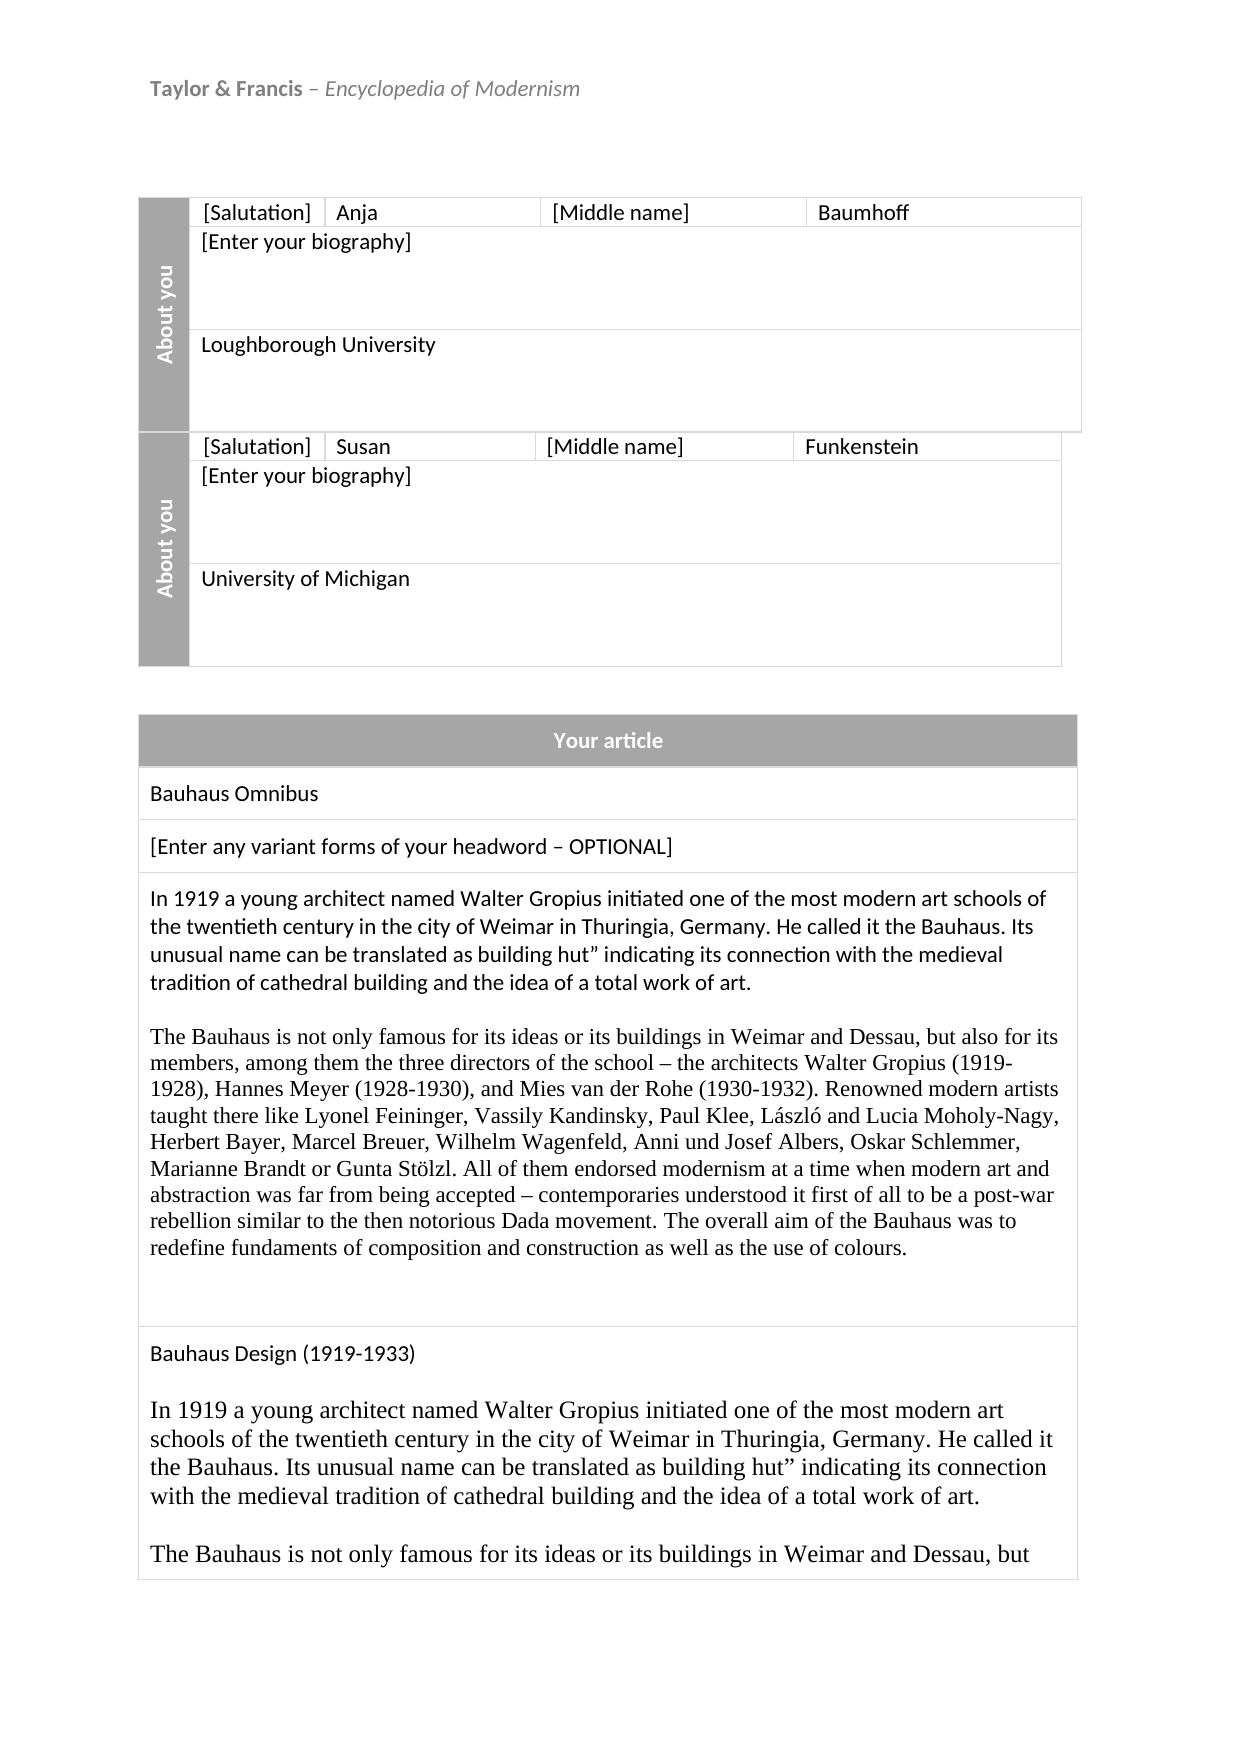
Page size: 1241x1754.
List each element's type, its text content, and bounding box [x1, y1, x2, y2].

table_header About you [139, 198, 189, 431]
table_header Your article [139, 715, 1077, 766]
table_cell About you [139, 433, 189, 666]
